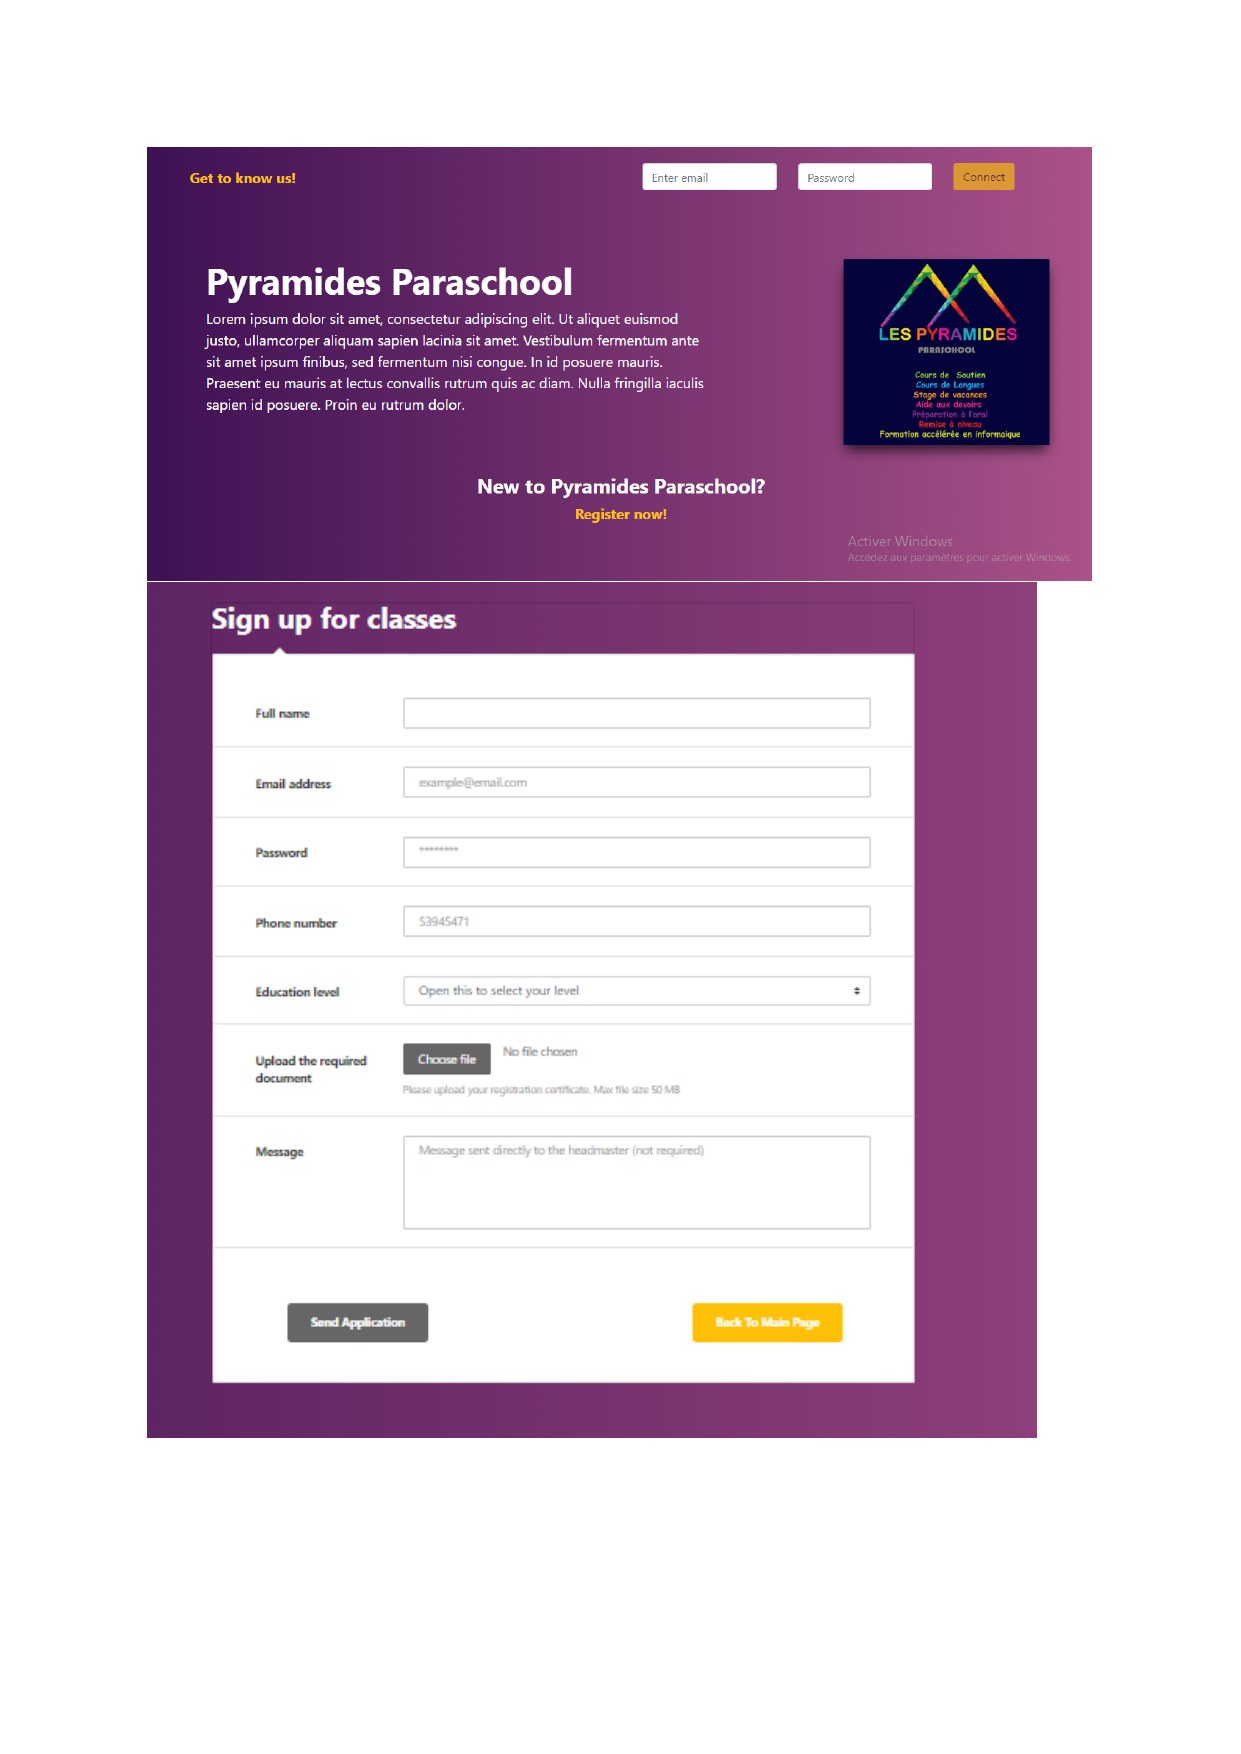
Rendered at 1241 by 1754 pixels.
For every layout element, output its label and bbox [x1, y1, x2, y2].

picture [147, 147, 1092, 581]
picture [147, 582, 1037, 1438]
